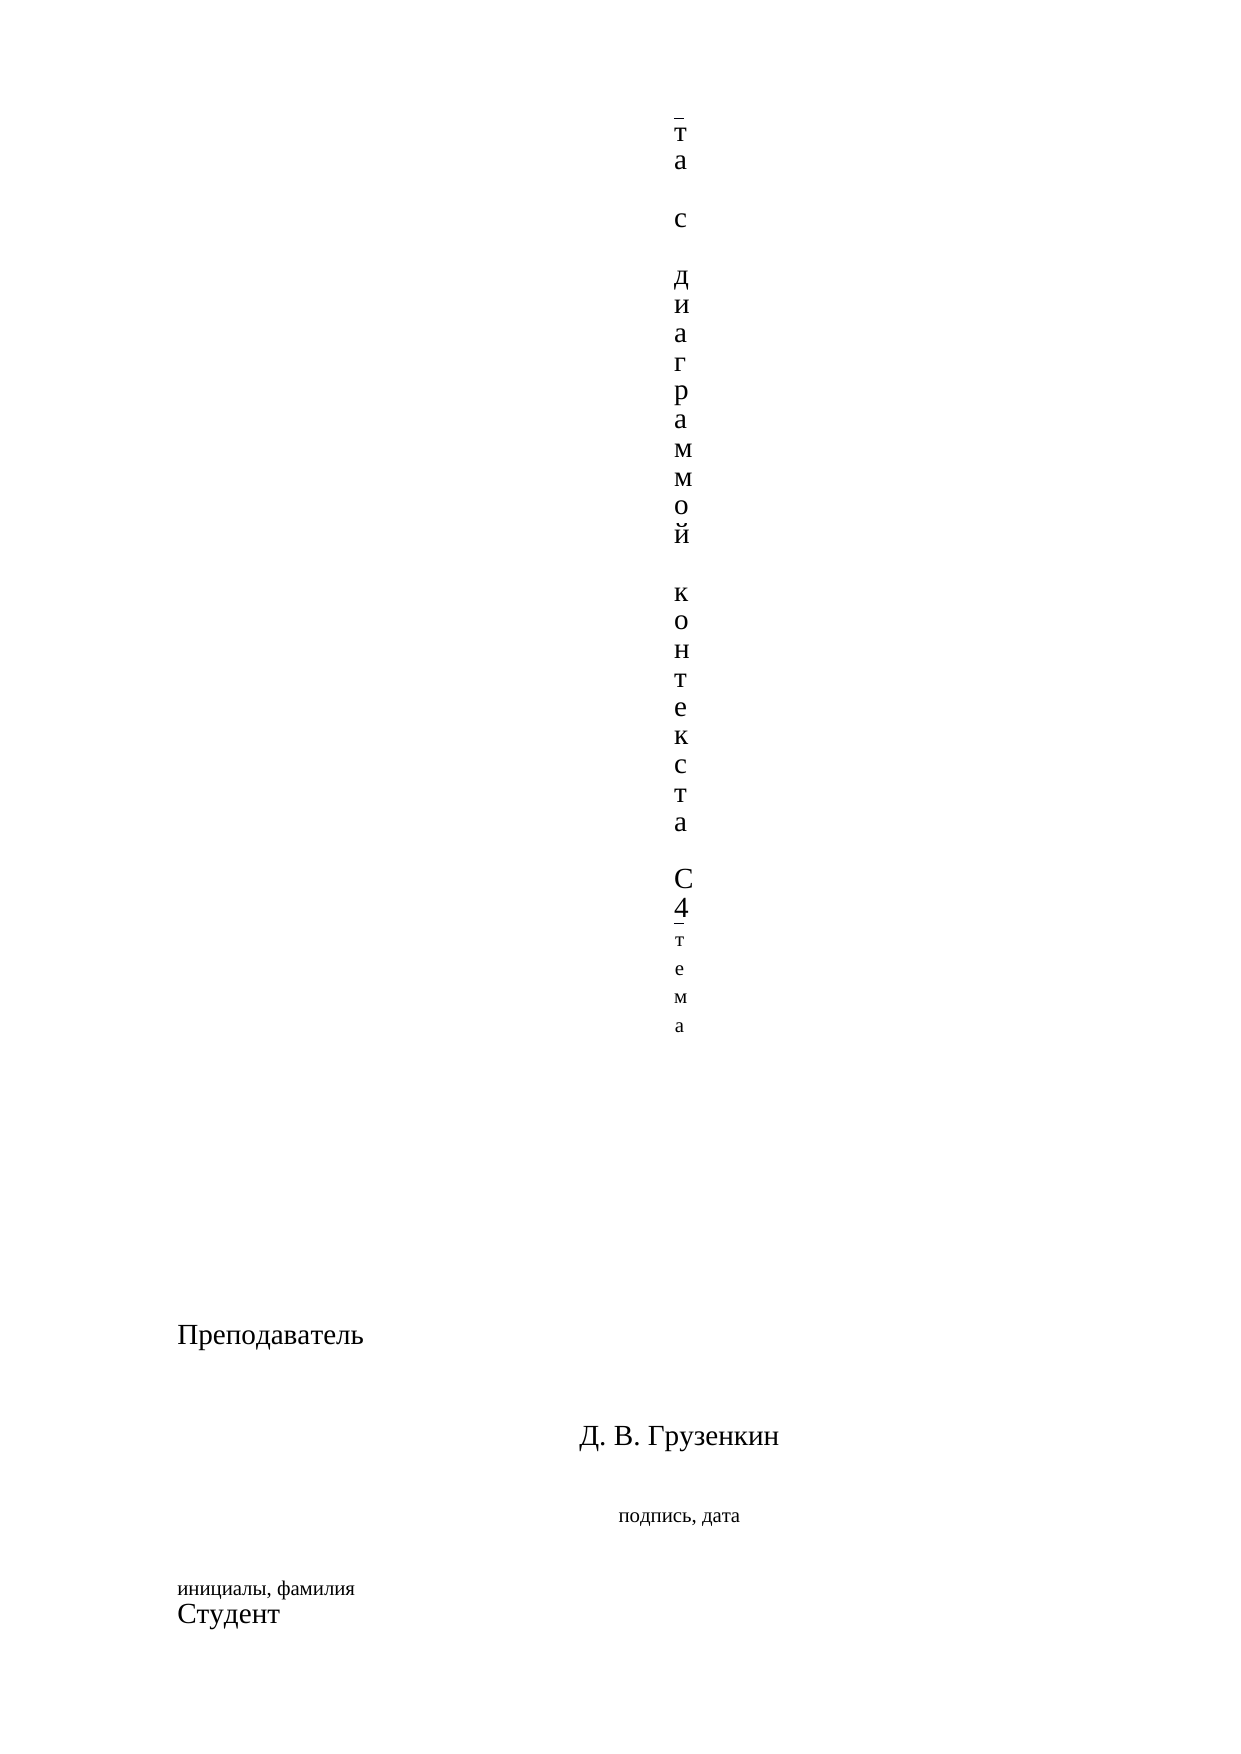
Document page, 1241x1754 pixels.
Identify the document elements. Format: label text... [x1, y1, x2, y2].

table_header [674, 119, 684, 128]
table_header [674, 129, 684, 283]
